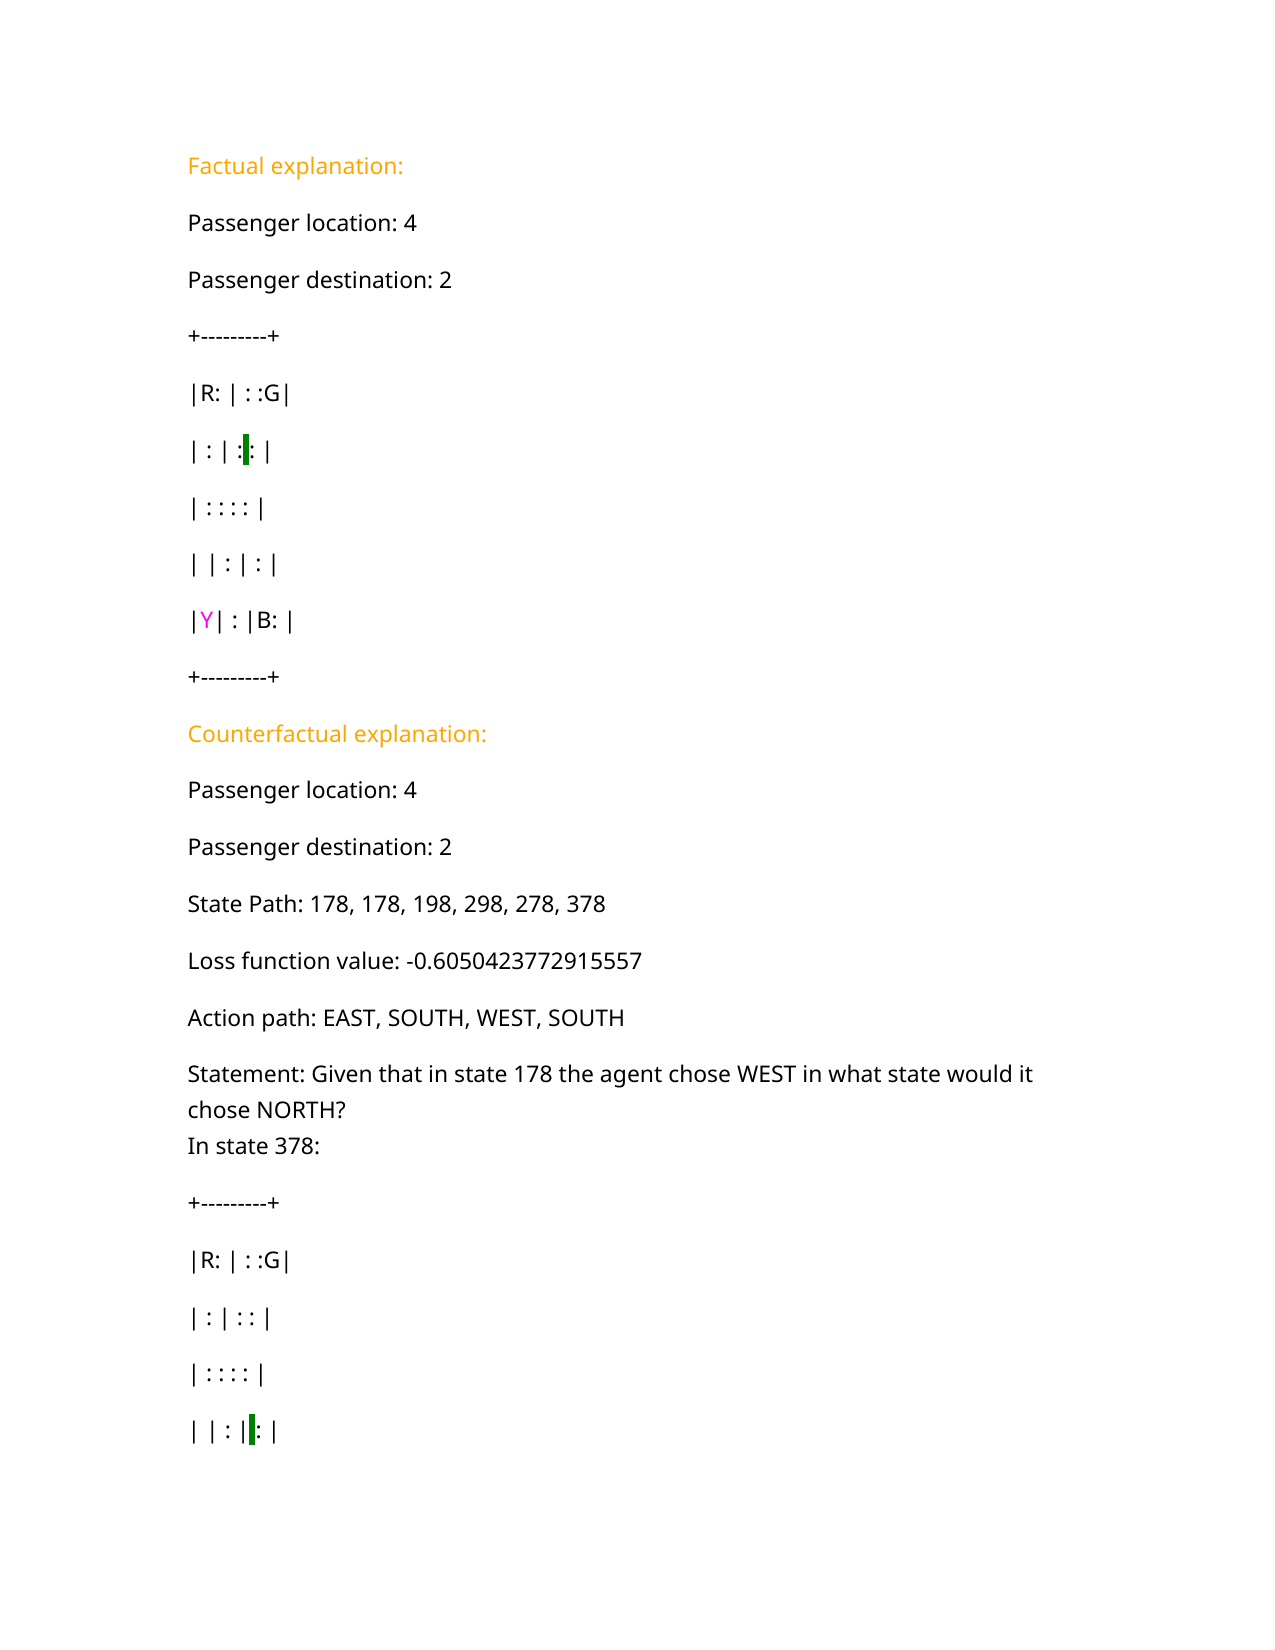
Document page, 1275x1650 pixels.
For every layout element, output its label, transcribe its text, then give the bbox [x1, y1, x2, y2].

text | | : | : | [255, 1414, 1087, 1445]
text State Path: 178, 178, 198, 298, 278, 378 [187, 888, 1087, 919]
text Loss function value: -0.6050423772915557 [187, 945, 1087, 976]
text Counterfactual explanation: [187, 718, 1087, 749]
text |Y| : |B: | [187, 604, 1087, 635]
text Passenger location: 4 [187, 774, 1087, 806]
text | : | : : | [249, 434, 1087, 465]
text Statement: Given that in state 178 the agent chose WEST in what state would it chose NORTH? In state 378: [187, 1058, 1087, 1161]
text +---------+ [187, 1187, 1087, 1218]
text Factual explanation: [187, 150, 1087, 181]
text | : : : : | [187, 1357, 1087, 1388]
text Passenger destination: 2 [187, 263, 1087, 295]
text +---------+ [187, 320, 1087, 352]
text | | : | : | [187, 547, 1087, 579]
text | : | : : | [187, 1301, 1087, 1332]
text | : : : : | [187, 491, 1087, 522]
text Passenger destination: 2 [187, 831, 1087, 862]
text Action path: EAST, SOUTH, WEST, SOUTH [187, 1002, 1087, 1033]
text +---------+ [187, 661, 1087, 692]
text Passenger location: 4 [187, 207, 1087, 238]
text | | : | : | [187, 1414, 249, 1445]
text |R: | : :G| [187, 377, 1087, 408]
text | : | : : | [187, 434, 243, 465]
text |R: | : :G| [187, 1244, 1087, 1275]
